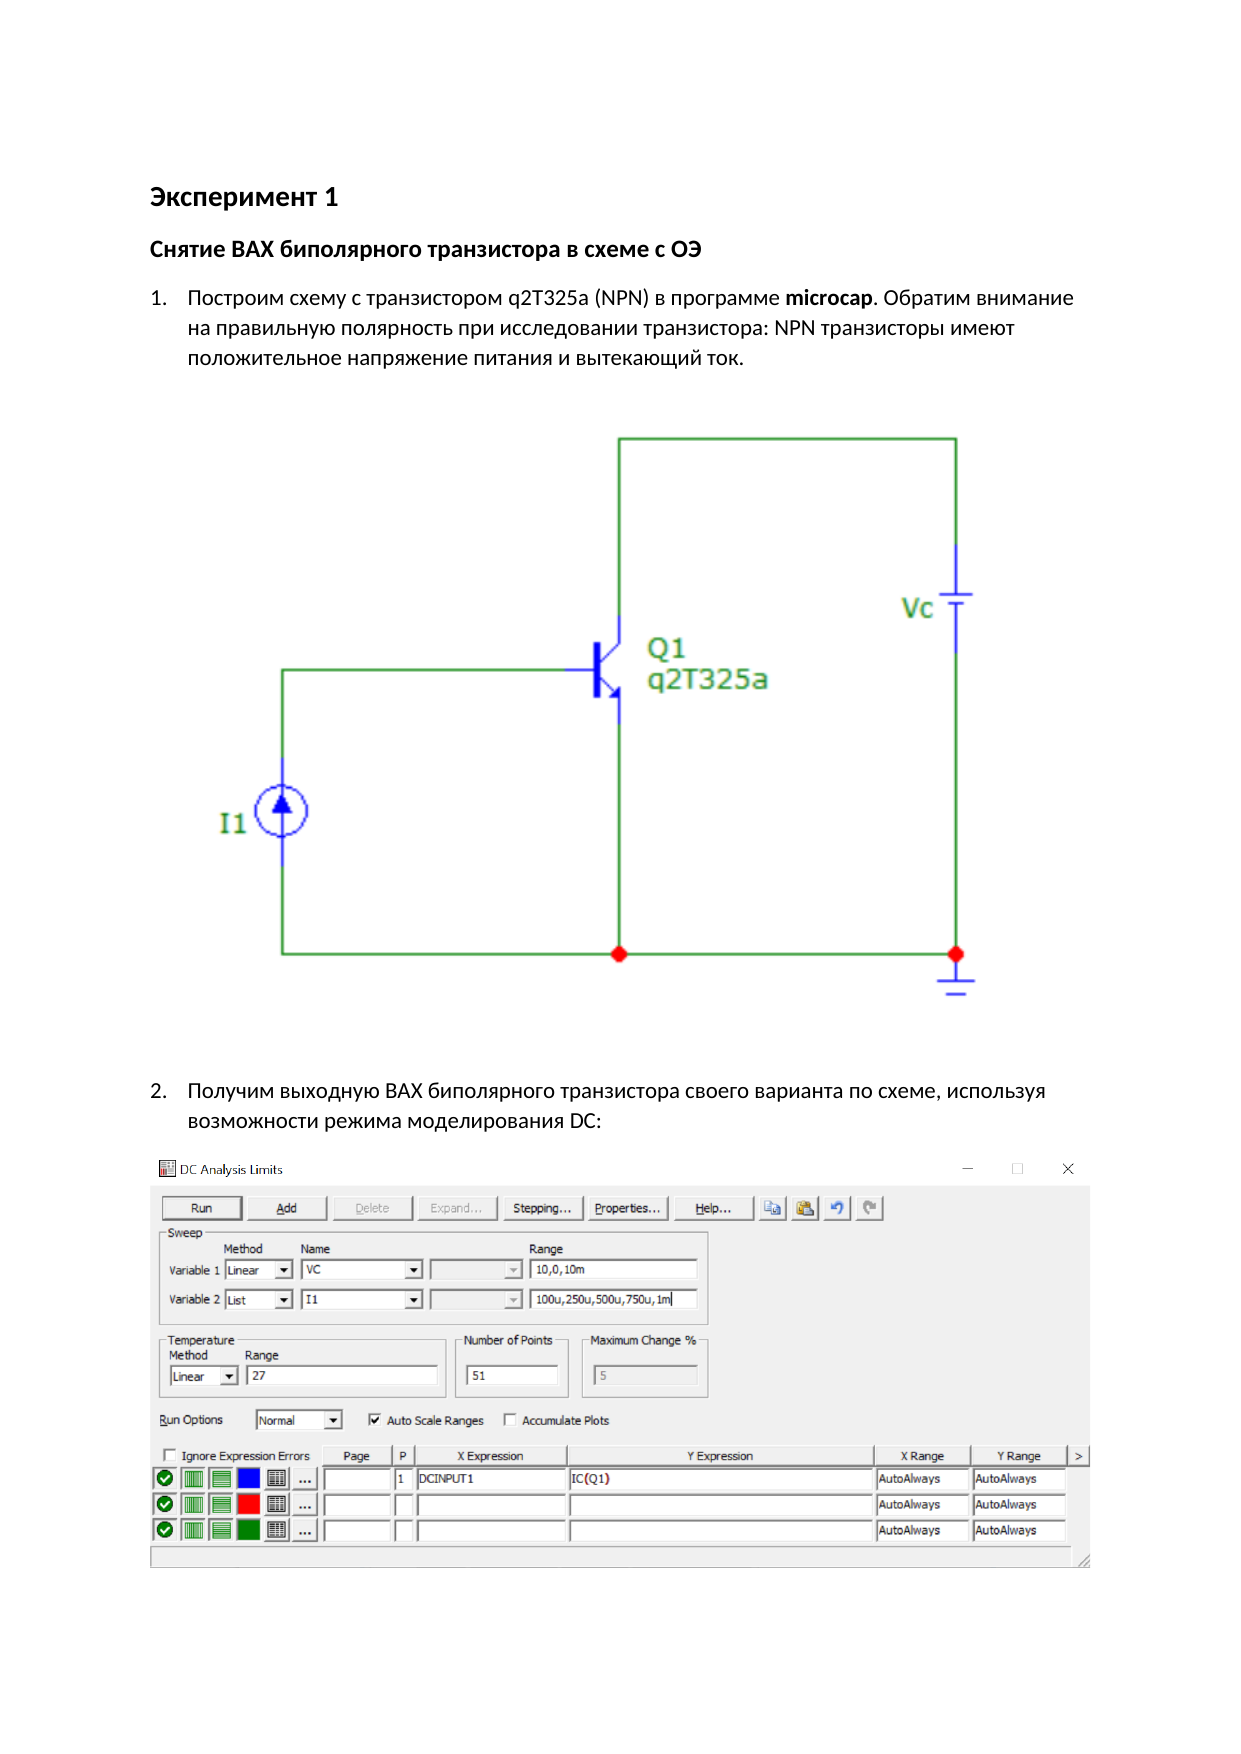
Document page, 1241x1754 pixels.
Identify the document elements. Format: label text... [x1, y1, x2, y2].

list Построим схему с транзистором q2T325a (NPN) в программе microcap. Обратим внимание на правильную полярность при исследовании транзистора: NPN транзисторы имеют положительное напряжение питания и вытекающий ток. [150, 283, 1090, 371]
picture [150, 1153, 1091, 1568]
picture [150, 390, 1091, 1058]
text Снятие ВАХ биполярного транзистора в схеме с ОЭ [150, 233, 1090, 264]
list Получим выходную ВАХ биполярного транзистора своего варианта по схеме, используя возможности режима моделирования DC: [150, 1076, 1090, 1134]
text Эксперимент 1 [150, 178, 1090, 214]
